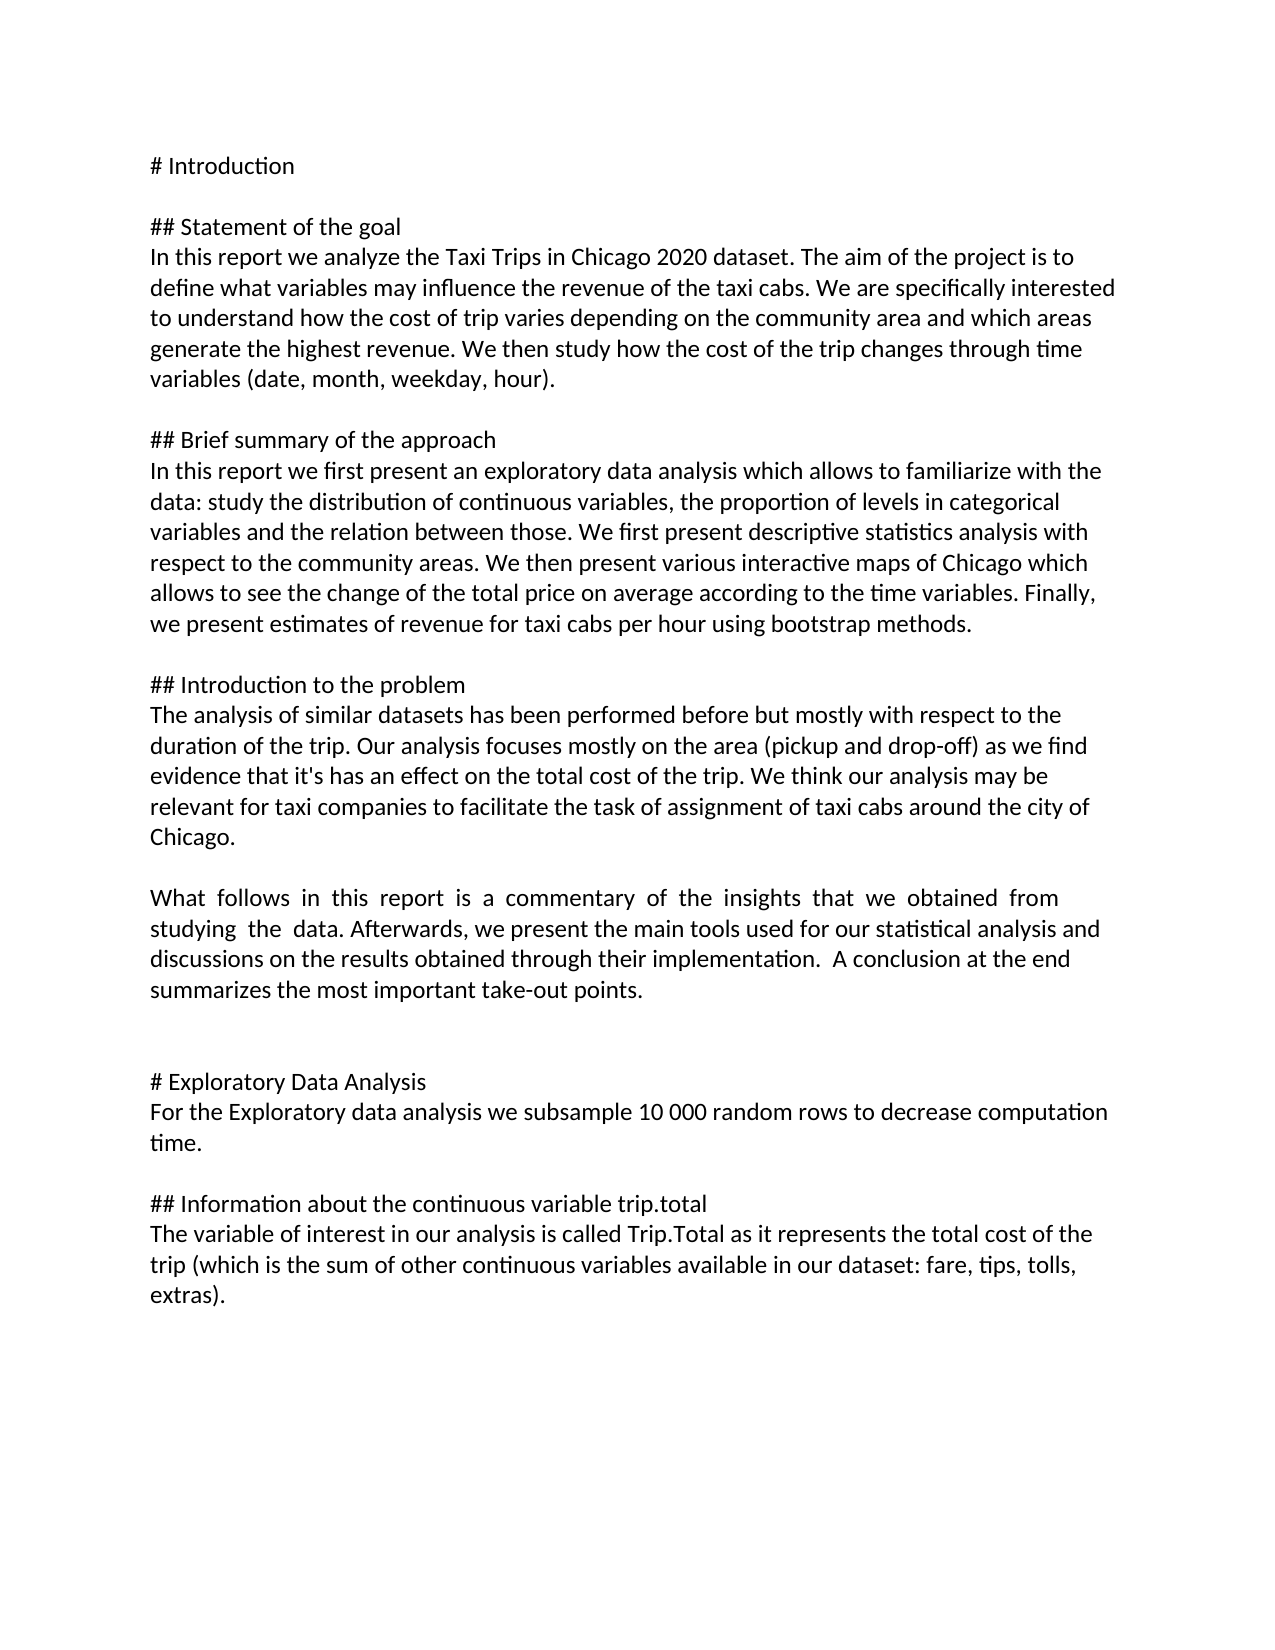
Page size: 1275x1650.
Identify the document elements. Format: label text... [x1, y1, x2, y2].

text The variable of interest in our analysis is called Trip.Total as it represents the total cost of the trip (which is the sum of other continuous variables available in our dataset: fare, tips, tolls, extras). [150, 1218, 1125, 1310]
text # Exploratory Data Analysis [150, 1066, 1125, 1096]
text ## Brief summary of the approach [150, 425, 1125, 455]
text For the Exploratory data analysis we subsample 10 000 random rows to decrease computation time. [150, 1096, 1125, 1157]
text In this report we analyze the Taxi Trips in Chicago 2020 dataset. The aim of the project is to define what variables may influence the revenue of the taxi cabs. We are specifically interested to understand how the cost of trip varies depending on the community area and which areas generate the highest revenue. We then study how the cost of the trip changes through time variables (date, month, weekday, hour). [150, 242, 1125, 394]
text ## Information about the continuous variable trip.total [150, 1188, 1125, 1218]
text The analysis of similar datasets has been performed before but mostly with respect to the duration of the trip. Our analysis focuses mostly on the area (pickup and drop-off) as we find evidence that it's has an effect on the total cost of the trip. We think our analysis may be relevant for taxi companies to facilitate the task of assignment of taxi cabs around the city of Chicago. [150, 699, 1125, 852]
text ## Statement of the goal [150, 211, 1125, 242]
text ## Introduction to the problem [150, 669, 1125, 699]
text In this report we first present an exploratory data analysis which allows to familiarize with the data: study the distribution of continuous variables, the proportion of levels in categorical variables and the relation between those. We first present descriptive statistics analysis with respect to the community areas. We then present various interactive maps of Chicago which allows to see the change of the total price on average according to the time variables. Finally, we present estimates of revenue for taxi cabs per hour using bootstrap methods. [150, 455, 1125, 638]
text # Introduction [150, 150, 1125, 181]
text What follows in this report is a commentary of the insights that we obtained from studying the data. Afterwards, we present the main tools used for our statistical analysis and discussions on the results obtained through their implementation. A conclusion at the end summarizes the most important take-out points. [150, 882, 1125, 1004]
